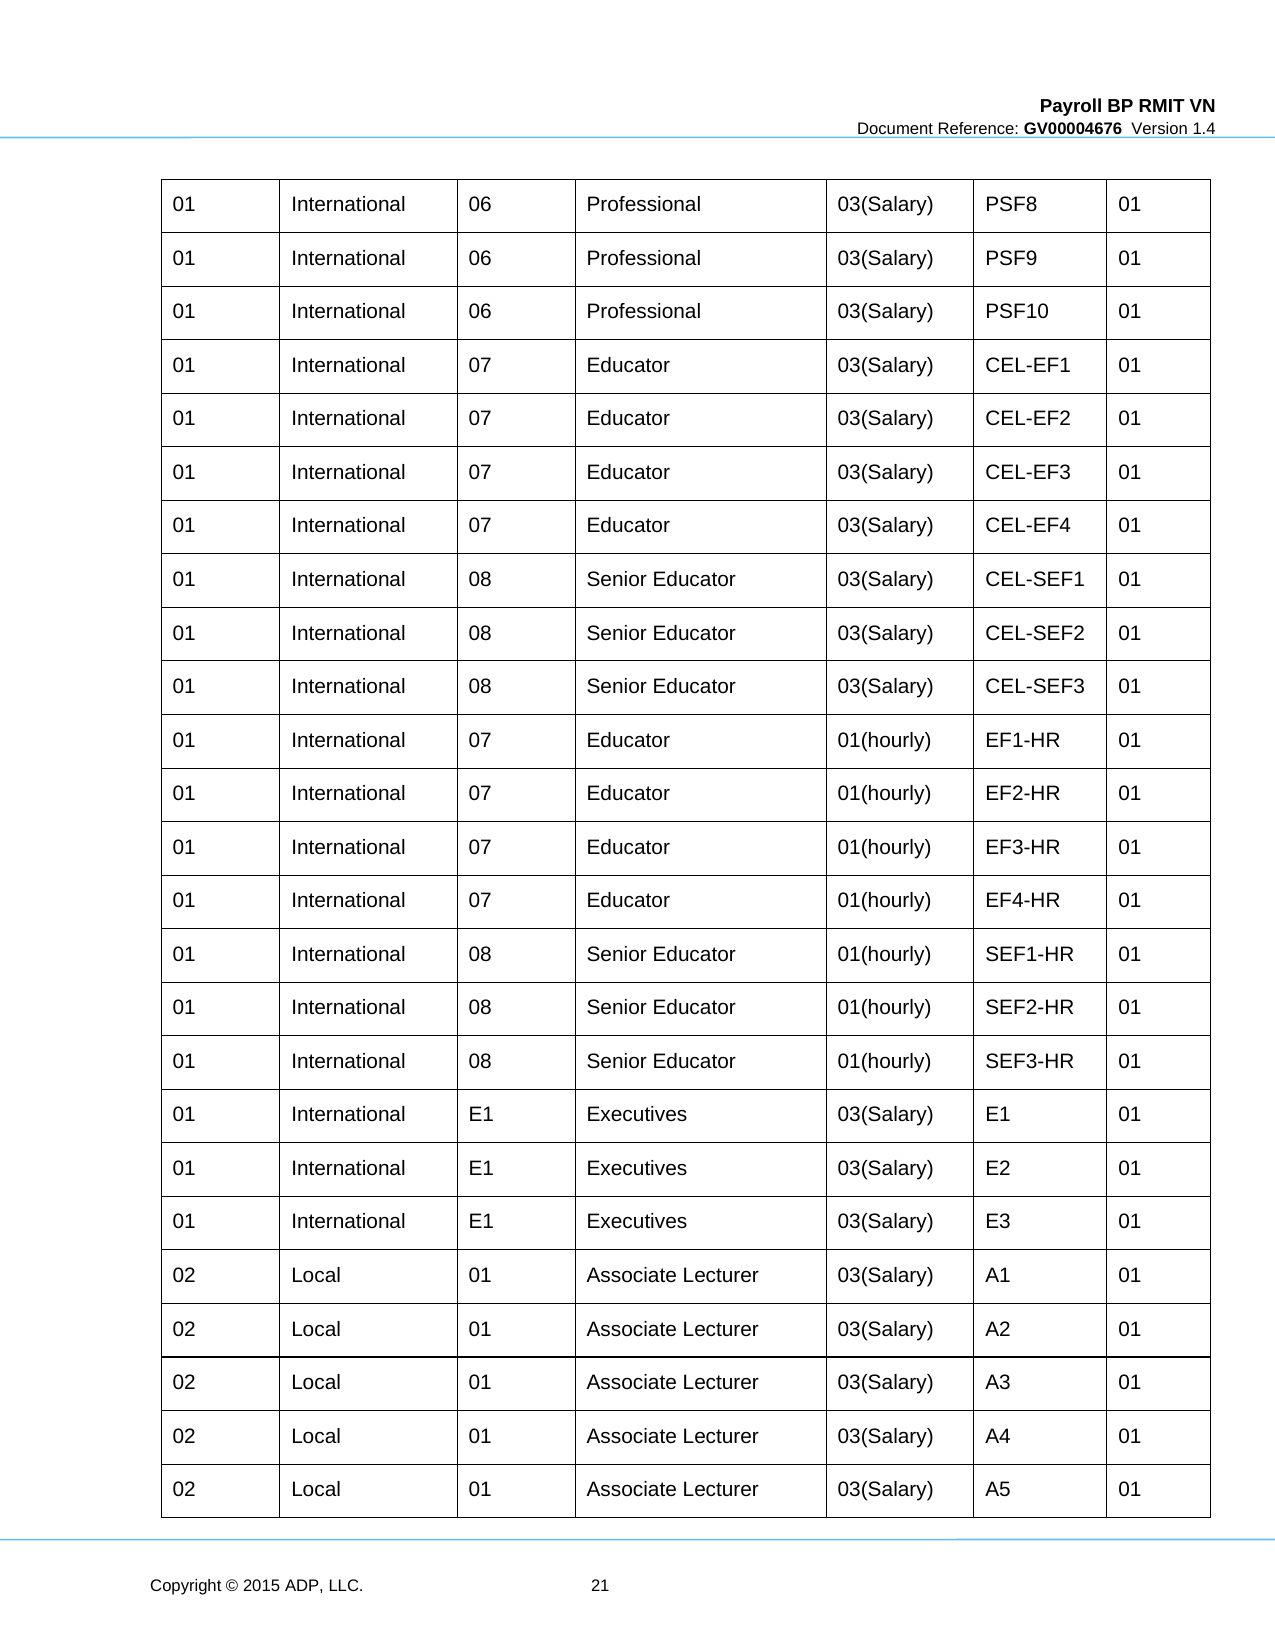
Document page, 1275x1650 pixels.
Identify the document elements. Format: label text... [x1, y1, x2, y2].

table_cell 03(Salary) [827, 340, 973, 393]
table_cell E2 [974, 1143, 1106, 1196]
table_cell Associate Lecturer [576, 1465, 826, 1517]
table_cell 03(Salary) [827, 1304, 973, 1356]
table_cell Professional [576, 180, 826, 232]
table_cell International [280, 180, 457, 232]
table_cell 01(hourly) [827, 715, 973, 767]
table_cell 01 [162, 447, 279, 500]
table_cell 06 [458, 180, 575, 232]
table_cell 01(hourly) [827, 876, 973, 928]
table_cell Local [280, 1465, 457, 1517]
table_cell 01 [162, 501, 279, 553]
table_cell 01 [162, 554, 279, 607]
table_cell 01 [1107, 394, 1210, 446]
table_cell International [280, 769, 457, 821]
table_cell 03(Salary) [827, 1250, 973, 1303]
table_cell EF1-HR [974, 715, 1106, 767]
table_cell SEF1-HR [974, 929, 1106, 982]
table_cell International [280, 983, 457, 1035]
table_cell EF4-HR [974, 876, 1106, 928]
table_cell 01 [1107, 769, 1210, 821]
table_cell E3 [974, 1197, 1106, 1249]
table_cell 02 [162, 1250, 279, 1303]
table_cell A2 [974, 1304, 1106, 1356]
table_cell 01 [458, 1304, 575, 1356]
table_cell 01 [1107, 876, 1210, 928]
table_cell 01 [162, 608, 279, 660]
table_cell 01 [1107, 1197, 1210, 1249]
table_cell 01 [162, 1090, 279, 1142]
table_cell Educator [576, 394, 826, 446]
table_cell 06 [458, 287, 575, 339]
table_cell 01 [162, 233, 279, 286]
table_cell 07 [458, 340, 575, 393]
table_cell Associate Lecturer [576, 1411, 826, 1463]
table_cell Educator [576, 876, 826, 928]
table_cell 07 [458, 394, 575, 446]
table_cell 08 [458, 1036, 575, 1089]
table_cell 03(Salary) [827, 1411, 973, 1463]
table_cell Professional [576, 233, 826, 286]
table_cell PSF8 [974, 180, 1106, 232]
table_cell 01 [162, 180, 279, 232]
table_cell A1 [974, 1250, 1106, 1303]
table_cell International [280, 876, 457, 928]
table_cell Educator [576, 447, 826, 500]
table_cell 01 [1107, 1465, 1210, 1517]
table_cell 01 [458, 1358, 575, 1410]
table_cell 07 [458, 447, 575, 500]
table_cell 02 [162, 1304, 279, 1356]
table_cell 01 [1107, 1411, 1210, 1463]
table_cell 01 [458, 1465, 575, 1517]
table_cell Associate Lecturer [576, 1358, 826, 1410]
table_cell 01 [1107, 1036, 1210, 1089]
table_cell 01 [162, 340, 279, 393]
table_cell 03(Salary) [827, 394, 973, 446]
table_cell 03(Salary) [827, 447, 973, 500]
table_cell Educator [576, 822, 826, 874]
table_cell EF3-HR [974, 822, 1106, 874]
table_cell CEL-SEF2 [974, 608, 1106, 660]
table_cell 01 [1107, 822, 1210, 874]
table_cell E1 [458, 1197, 575, 1249]
table_cell Professional [576, 287, 826, 339]
table_cell International [280, 1036, 457, 1089]
table_cell 01 [1107, 661, 1210, 714]
table_cell 02 [162, 1411, 279, 1463]
table_cell 01 [1107, 1143, 1210, 1196]
table_cell 07 [458, 769, 575, 821]
table_cell 03(Salary) [827, 608, 973, 660]
table_cell Executives [576, 1197, 826, 1249]
table_cell 03(Salary) [827, 1197, 973, 1249]
table_cell 01 [162, 822, 279, 874]
table_cell 01 [1107, 180, 1210, 232]
table_cell 01 [458, 1250, 575, 1303]
table_cell A4 [974, 1411, 1106, 1463]
table_cell International [280, 1090, 457, 1142]
table_cell 07 [458, 501, 575, 553]
table_cell E1 [458, 1143, 575, 1196]
table_cell 01 [1107, 287, 1210, 339]
table_cell 01 [162, 1197, 279, 1249]
table_cell Educator [576, 340, 826, 393]
table_cell International [280, 822, 457, 874]
table_cell 01 [162, 287, 279, 339]
table_cell 07 [458, 822, 575, 874]
table_cell 02 [162, 1358, 279, 1410]
table_cell 01 [458, 1411, 575, 1463]
table_cell Executives [576, 1143, 826, 1196]
table_cell E1 [974, 1090, 1106, 1142]
table_cell 01 [162, 876, 279, 928]
table_cell 01 [1107, 1358, 1210, 1410]
table_cell 01 [1107, 608, 1210, 660]
table_cell 01 [1107, 1250, 1210, 1303]
table_cell Senior Educator [576, 983, 826, 1035]
table_cell 01 [162, 769, 279, 821]
table_cell Senior Educator [576, 554, 826, 607]
table_cell International [280, 929, 457, 982]
table_cell 07 [458, 876, 575, 928]
table_cell CEL-SEF3 [974, 661, 1106, 714]
table_cell 01 [1107, 447, 1210, 500]
table_cell 08 [458, 929, 575, 982]
table_cell 01 [162, 983, 279, 1035]
table_cell CEL-EF3 [974, 447, 1106, 500]
table_cell 08 [458, 608, 575, 660]
table_cell Educator [576, 501, 826, 553]
table_cell 01 [1107, 1090, 1210, 1142]
table_cell 01 [162, 1036, 279, 1089]
table_cell Educator [576, 715, 826, 767]
table_cell International [280, 447, 457, 500]
table_cell 03(Salary) [827, 501, 973, 553]
table_cell Associate Lecturer [576, 1250, 826, 1303]
table_cell Local [280, 1411, 457, 1463]
table_cell International [280, 1197, 457, 1249]
table_cell 01 [162, 1143, 279, 1196]
table_cell CEL-EF4 [974, 501, 1106, 553]
table_cell 07 [458, 715, 575, 767]
table_cell 01 [1107, 554, 1210, 607]
table_cell PSF9 [974, 233, 1106, 286]
table_cell Senior Educator [576, 929, 826, 982]
table_cell 01 [162, 715, 279, 767]
table_cell 01 [162, 661, 279, 714]
table_cell 03(Salary) [827, 661, 973, 714]
table_cell 03(Salary) [827, 1465, 973, 1517]
table_cell Senior Educator [576, 661, 826, 714]
table_cell 08 [458, 661, 575, 714]
table_cell Executives [576, 1090, 826, 1142]
table_cell SEF3-HR [974, 1036, 1106, 1089]
table_cell International [280, 608, 457, 660]
table_cell 01 [1107, 501, 1210, 553]
table_cell 01 [1107, 983, 1210, 1035]
table_cell A3 [974, 1358, 1106, 1410]
table_cell 03(Salary) [827, 180, 973, 232]
table_cell International [280, 394, 457, 446]
table_cell EF2-HR [974, 769, 1106, 821]
table_cell International [280, 715, 457, 767]
table_cell International [280, 501, 457, 553]
table_cell 08 [458, 554, 575, 607]
table_cell 03(Salary) [827, 1090, 973, 1142]
table_cell International [280, 1143, 457, 1196]
table_cell 08 [458, 983, 575, 1035]
table_cell 01 [1107, 340, 1210, 393]
table_cell International [280, 340, 457, 393]
table_cell Local [280, 1250, 457, 1303]
table_cell 01(hourly) [827, 983, 973, 1035]
table_cell 01(hourly) [827, 1036, 973, 1089]
table_cell CEL-EF1 [974, 340, 1106, 393]
table_cell Local [280, 1358, 457, 1410]
table_cell PSF10 [974, 287, 1106, 339]
table_cell International [280, 661, 457, 714]
table_cell Educator [576, 769, 826, 821]
table_cell 01(hourly) [827, 929, 973, 982]
table_cell Associate Lecturer [576, 1304, 826, 1356]
table_cell 01 [1107, 715, 1210, 767]
table_cell 03(Salary) [827, 233, 973, 286]
table_cell E1 [458, 1090, 575, 1142]
table_cell 03(Salary) [827, 287, 973, 339]
table_cell Local [280, 1304, 457, 1356]
table_cell Senior Educator [576, 608, 826, 660]
table_cell 02 [162, 1465, 279, 1517]
table_cell 01 [1107, 1304, 1210, 1356]
table_cell 01 [1107, 233, 1210, 286]
table_cell 03(Salary) [827, 1358, 973, 1410]
table_cell 01 [162, 929, 279, 982]
table_cell SEF2-HR [974, 983, 1106, 1035]
table_cell 01 [162, 394, 279, 446]
table_cell 03(Salary) [827, 1143, 973, 1196]
table_cell A5 [974, 1465, 1106, 1517]
table_cell 03(Salary) [827, 554, 973, 607]
table_cell International [280, 287, 457, 339]
table_cell 01(hourly) [827, 822, 973, 874]
table_cell 06 [458, 233, 575, 286]
table_cell International [280, 233, 457, 286]
table_cell 01(hourly) [827, 769, 973, 821]
table_cell Senior Educator [576, 1036, 826, 1089]
table_cell 01 [1107, 929, 1210, 982]
table_cell International [280, 554, 457, 607]
table_cell CEL-SEF1 [974, 554, 1106, 607]
table_cell CEL-EF2 [974, 394, 1106, 446]
